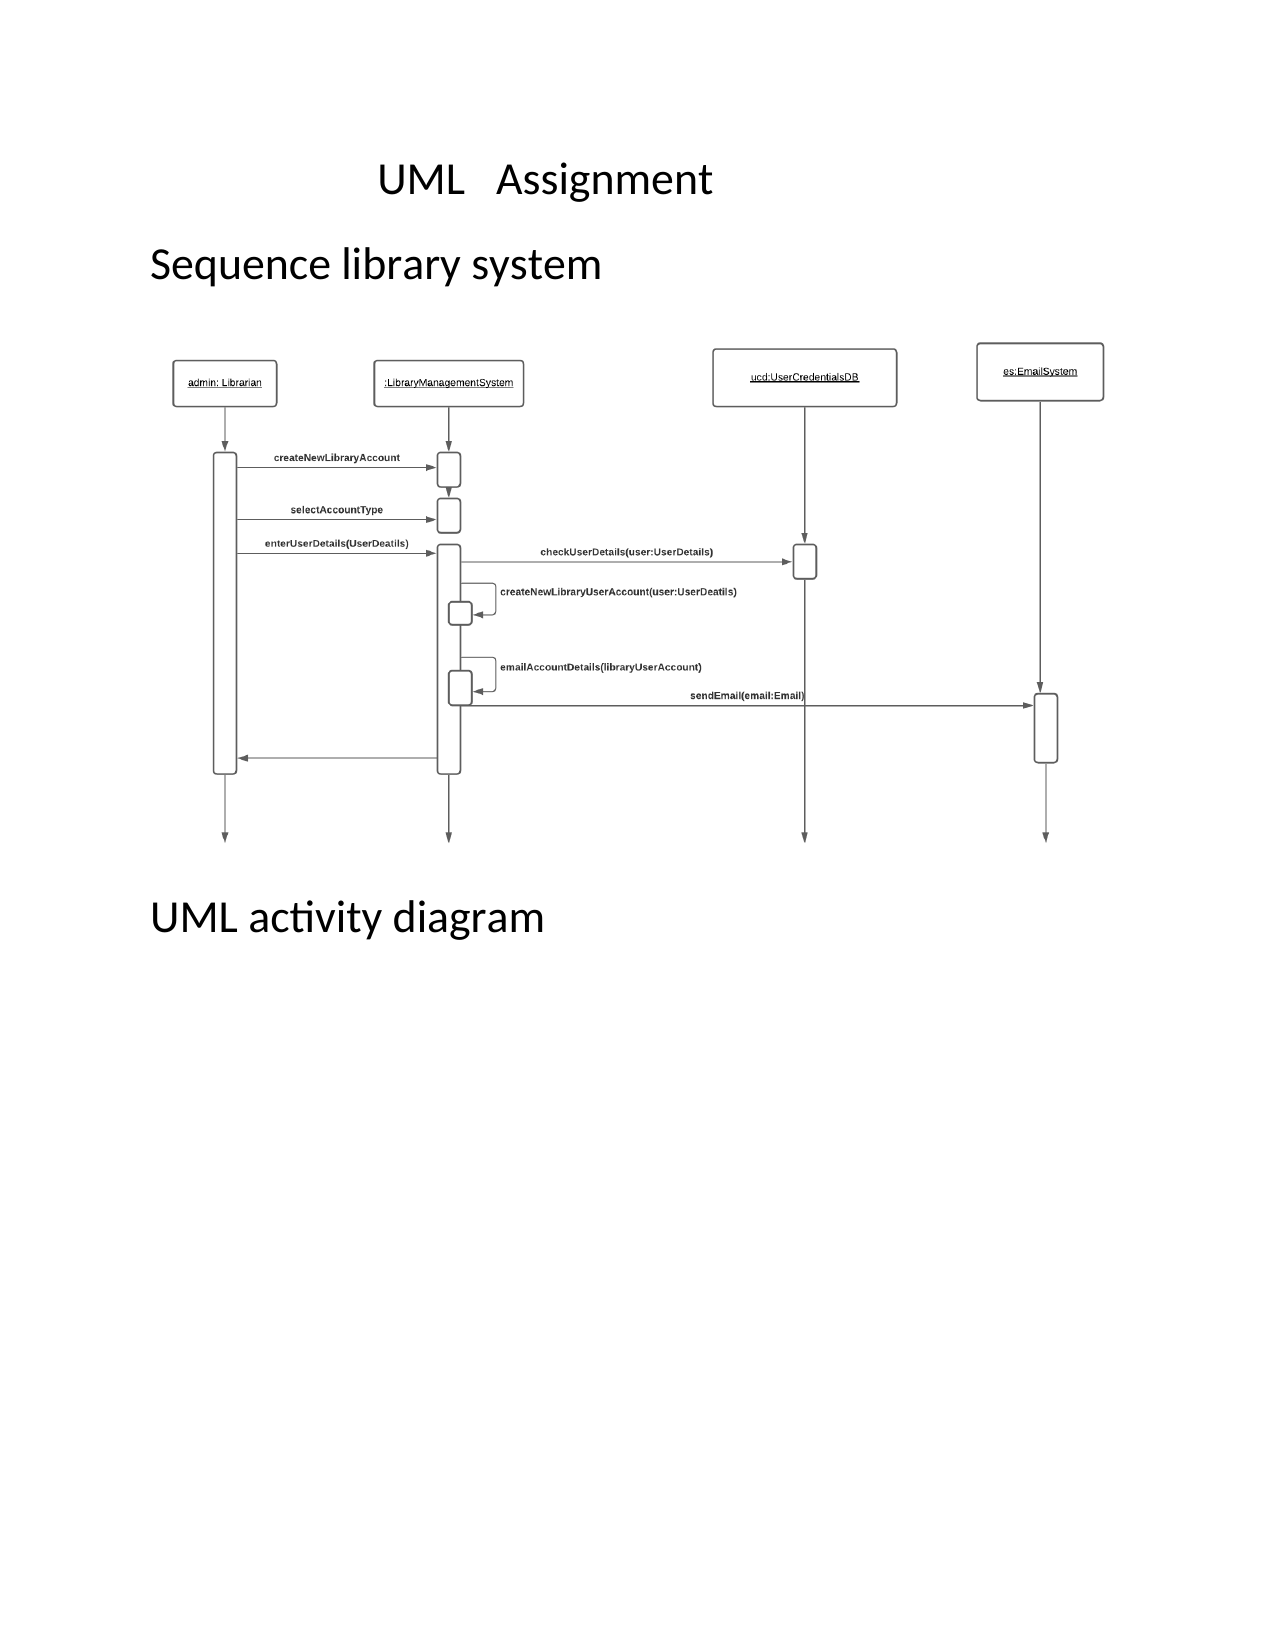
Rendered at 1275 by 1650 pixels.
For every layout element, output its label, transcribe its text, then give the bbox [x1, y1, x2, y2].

text UML Assignment [150, 150, 1125, 206]
text UML activity diagram [150, 888, 1125, 944]
picture [150, 320, 1125, 864]
text Sequence library system [150, 235, 1125, 291]
